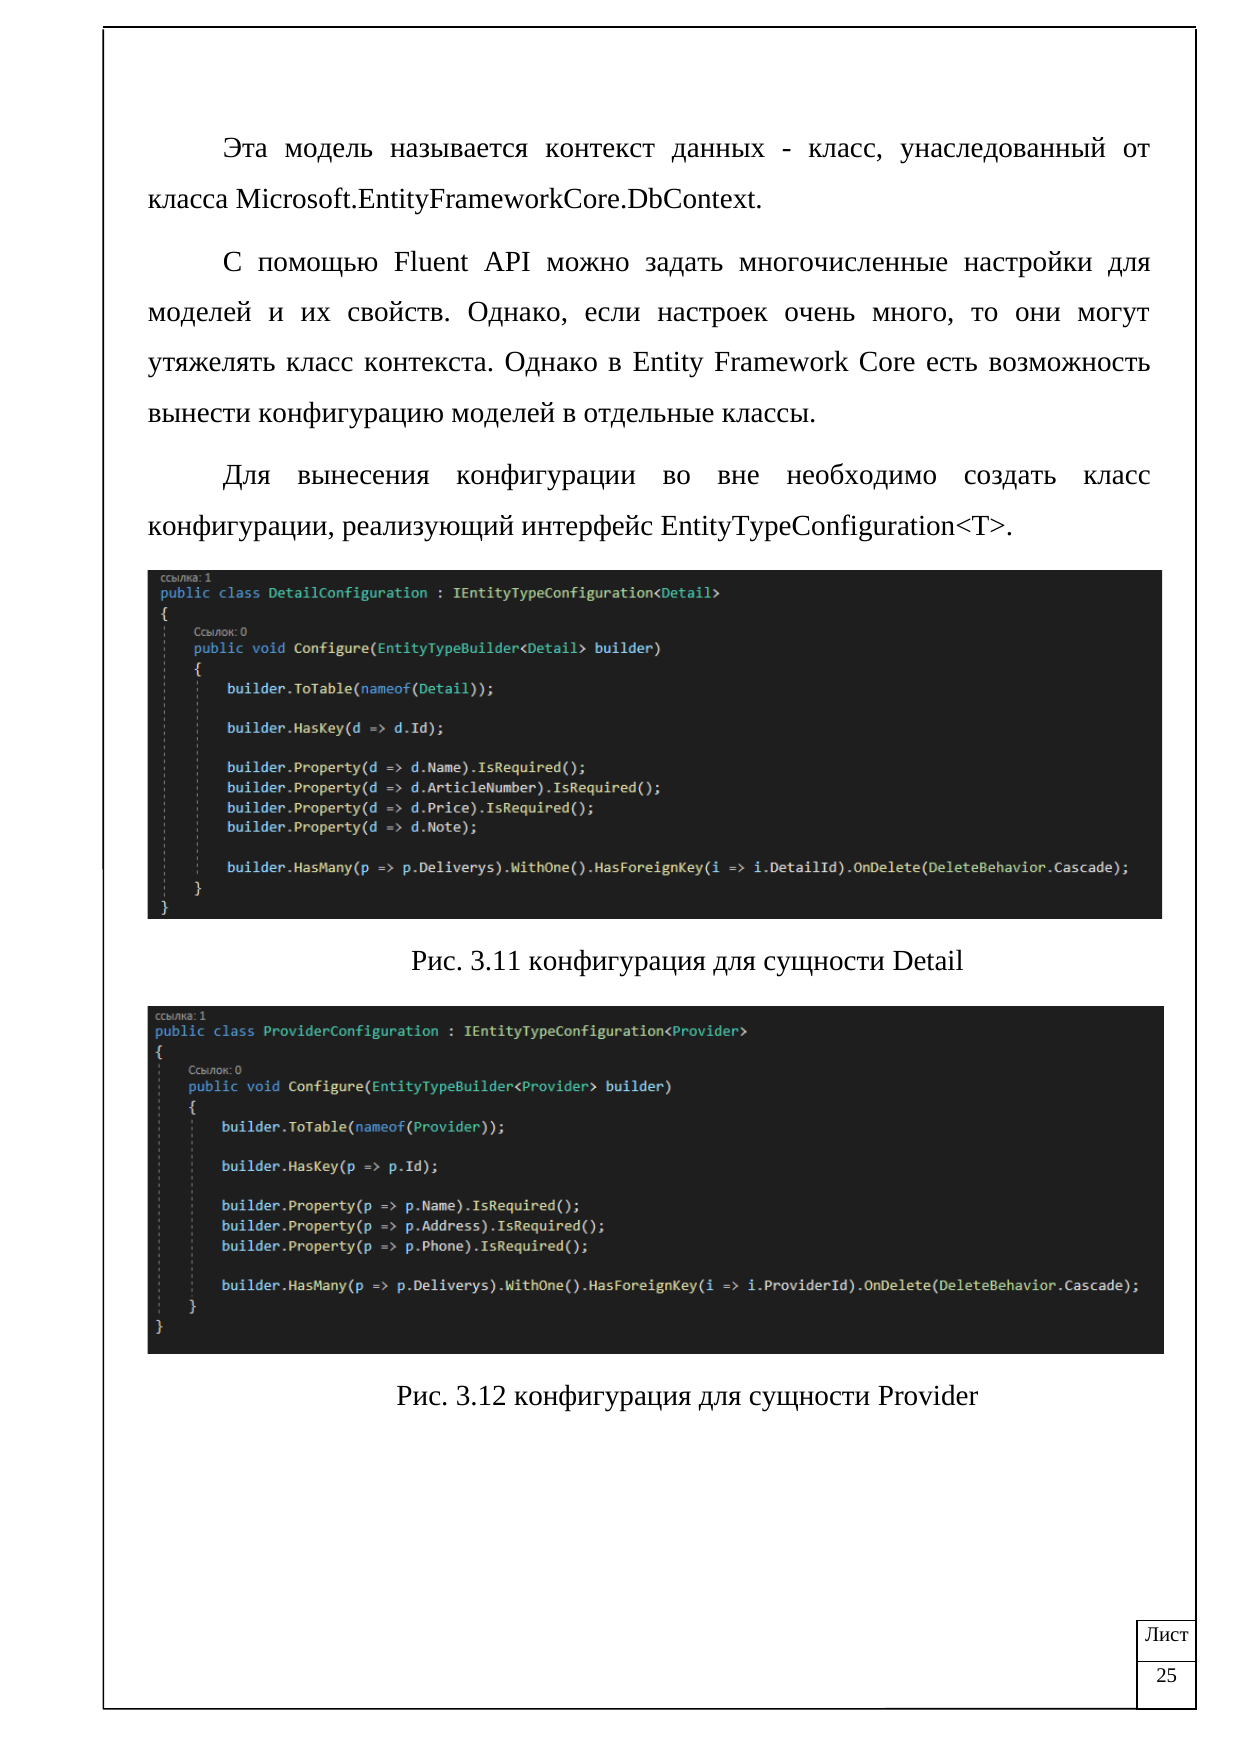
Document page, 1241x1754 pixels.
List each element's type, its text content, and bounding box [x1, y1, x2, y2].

picture [147, 1006, 1164, 1354]
text Для вынесения конфигурации во вне необходимо создать класс конфигурации, реализующий интерфейс EntityTypeConfiguration<T>. [148, 457, 1152, 541]
text Рис. 3.12 конфигурация для сущности Provider [148, 1378, 1152, 1412]
picture [147, 570, 1163, 919]
text С помощью Fluent API можно задать многочисленные настройки для моделей и их свойств. Однако, если настроек очень много, то они могут утяжелять класс контекста. Однако в Entity Framework Core есть возможность вынести конфигурацию моделей в отдельные классы. [148, 244, 1152, 428]
text Рис. 3.11 конфигурация для сущности Detail [148, 943, 1152, 977]
text Эта модель называется контекст данных - класс, унаследованный от класса Microsoft.EntityFrameworkCore.DbContext. [148, 131, 1152, 214]
